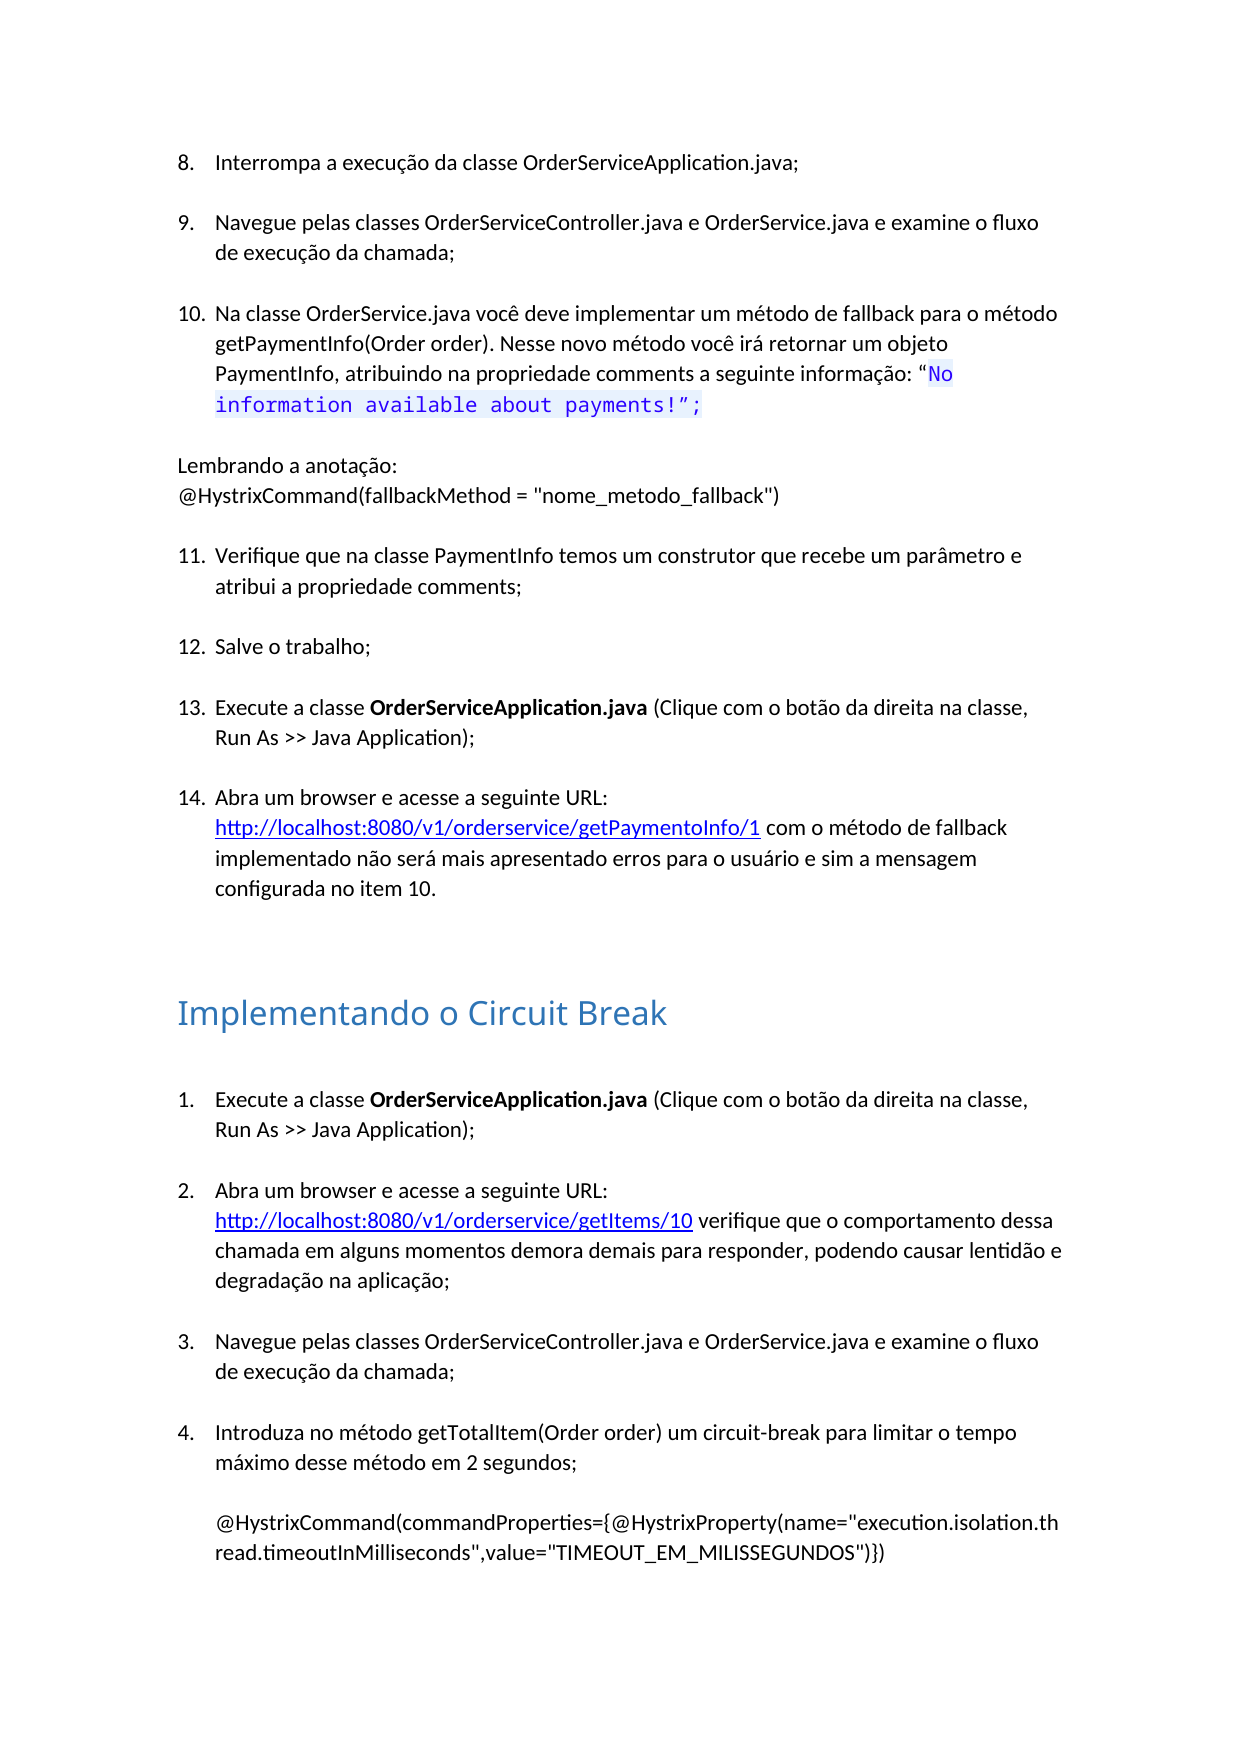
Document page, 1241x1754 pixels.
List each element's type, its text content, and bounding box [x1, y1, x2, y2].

subtitle Implementando o Circuit Break [177, 989, 1063, 1035]
list Execute a classe OrderServiceApplication.java (Clique com o botão da direita na classe, Run As >> Java Application); [177, 693, 1063, 751]
list Na classe OrderService.java você deve implementar um método de fallback para o método getPaymentInfo(Order order). Nesse novo método você irá retornar um objeto PaymentInfo, atribuindo na propriedade comments a seguinte informação: “No information available about payments!”; [177, 299, 1063, 418]
list Interrompa a execução da classe OrderServiceApplication.java; [177, 148, 1063, 176]
list Verifique que na classe PaymentInfo temos um construtor que recebe um parâmetro e atribui a propriedade comments; [177, 542, 1063, 600]
text @HystrixCommand(commandProperties={@HystrixProperty(name="execution.isolation.thread.timeoutInMilliseconds",value="TIMEOUT_EM_MILISSEGUNDOS")}) [215, 1508, 1063, 1566]
list Introduza no método getTotalItem(Order order) um circuit-break para limitar o tempo máximo desse método em 2 segundos; [177, 1418, 1063, 1476]
list Abra um browser e acesse a seguinte URL: http://localhost:8080/v1/orderservice/getItems/10 verifique que o comportamento dessa chamada em alguns momentos demora demais para responder, podendo causar lentidão e degradação na aplicação; [177, 1176, 1063, 1294]
list Salve o trabalho; [177, 632, 1063, 660]
list Execute a classe OrderServiceApplication.java (Clique com o botão da direita na classe, Run As >> Java Application); [177, 1085, 1063, 1143]
list Navegue pelas classes OrderServiceController.java e OrderService.java e examine o fluxo de execução da chamada; [177, 1327, 1063, 1385]
list Navegue pelas classes OrderServiceController.java e OrderService.java e examine o fluxo de execução da chamada; [177, 208, 1063, 266]
text @HystrixCommand(fallbackMethod = "nome_metodo_fallback") [177, 481, 1063, 509]
list Abra um browser e acesse a seguinte URL: http://localhost:8080/v1/orderservice/getPaymentoInfo/1 com o método de fallback implementado não será mais apresentado erros para o usuário e sim a mensagem configurada no item 10. [177, 783, 1063, 902]
text Lembrando a anotação: [177, 451, 1063, 479]
